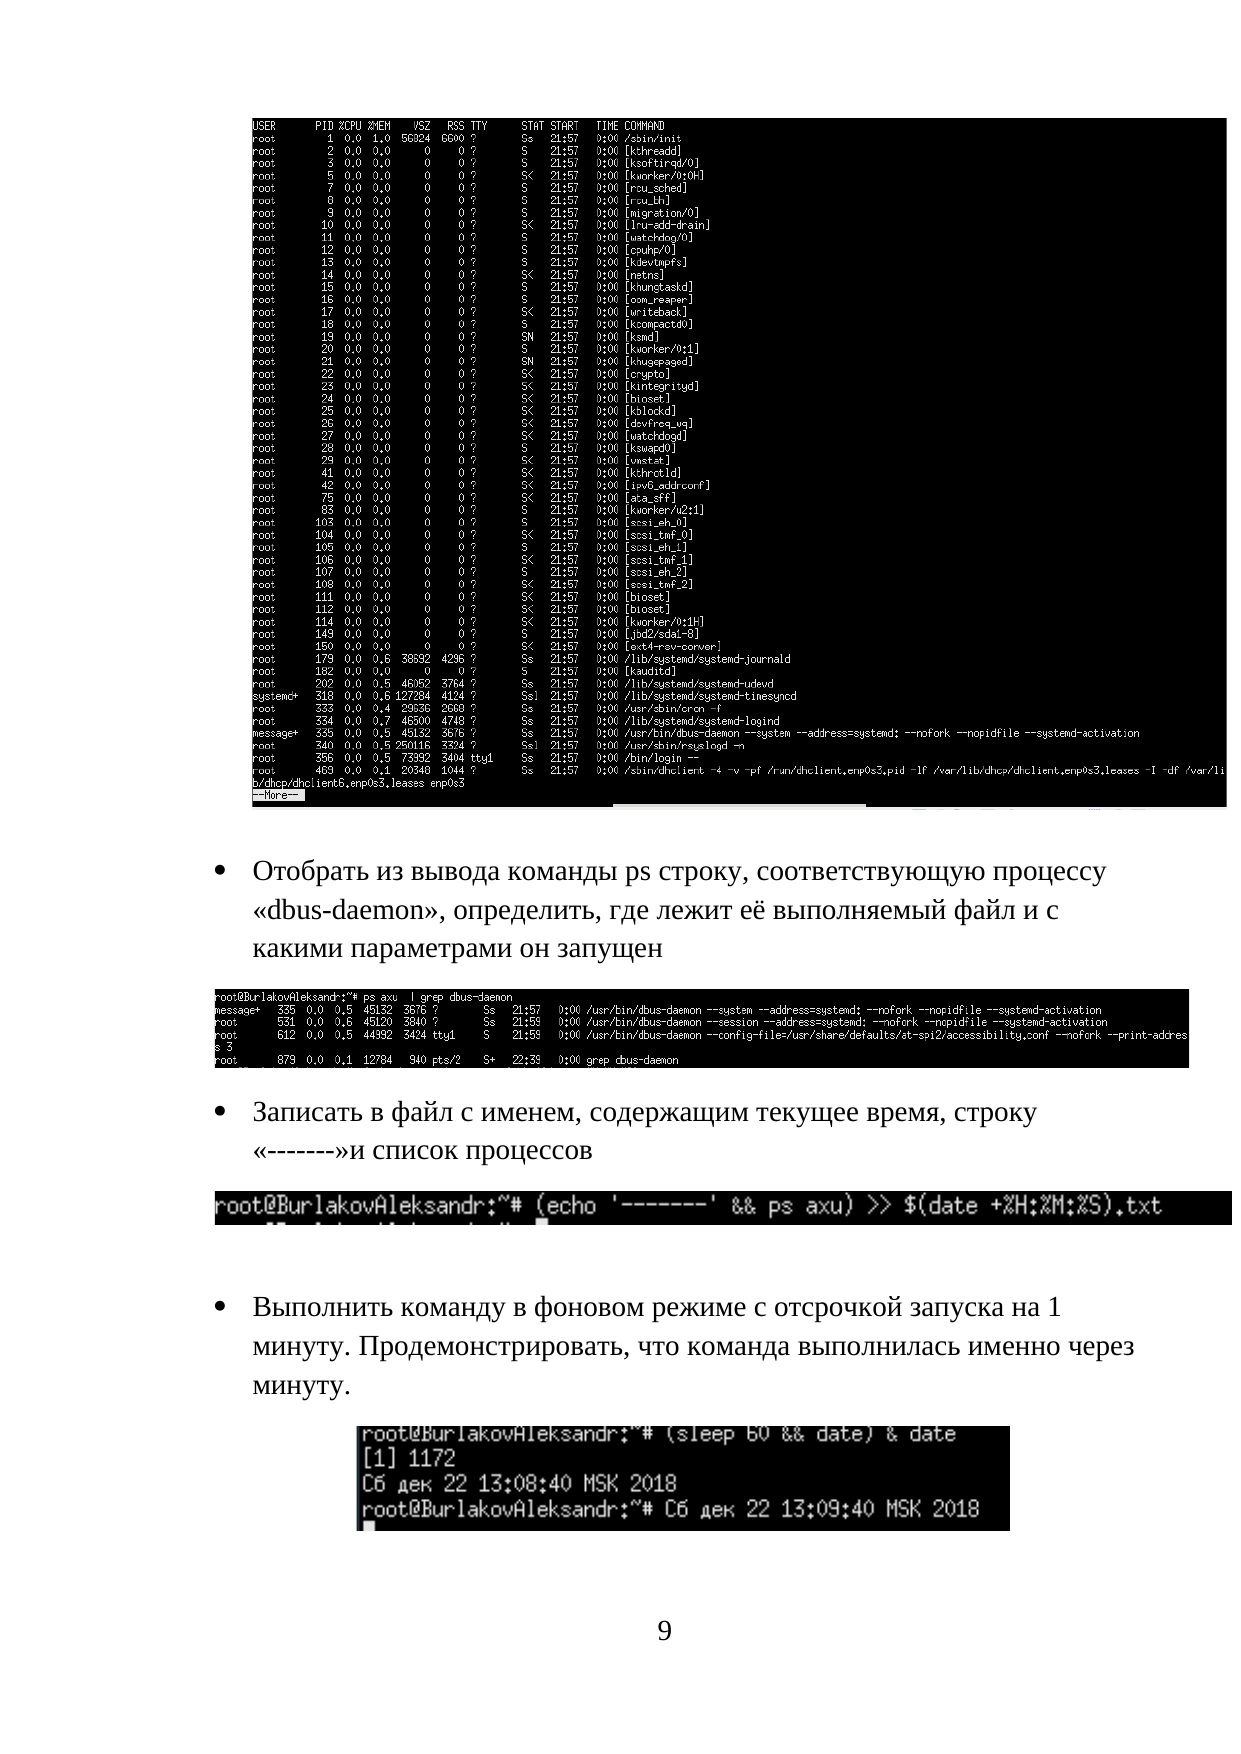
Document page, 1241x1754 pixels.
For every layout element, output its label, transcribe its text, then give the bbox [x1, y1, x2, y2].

picture [214, 1191, 1232, 1225]
list Выполнить команду в фоновом режиме с отсрочкой запуска на 1 минуту. Продемонстрировать, что команда выполнилась именно через минуту. [215, 1289, 1152, 1400]
list Записать в файл с именем, содержащим текущее время, строку «-------»и список процессов [215, 1094, 1152, 1166]
picture [214, 989, 1190, 1068]
list Отобрать из вывода команды ps строку, соответствующую процессу «dbus-daemon», определить, где лежит её выполняемый файл и с какими параметрами он запущен [215, 853, 1152, 964]
picture [252, 118, 1227, 810]
picture [356, 1426, 1010, 1531]
